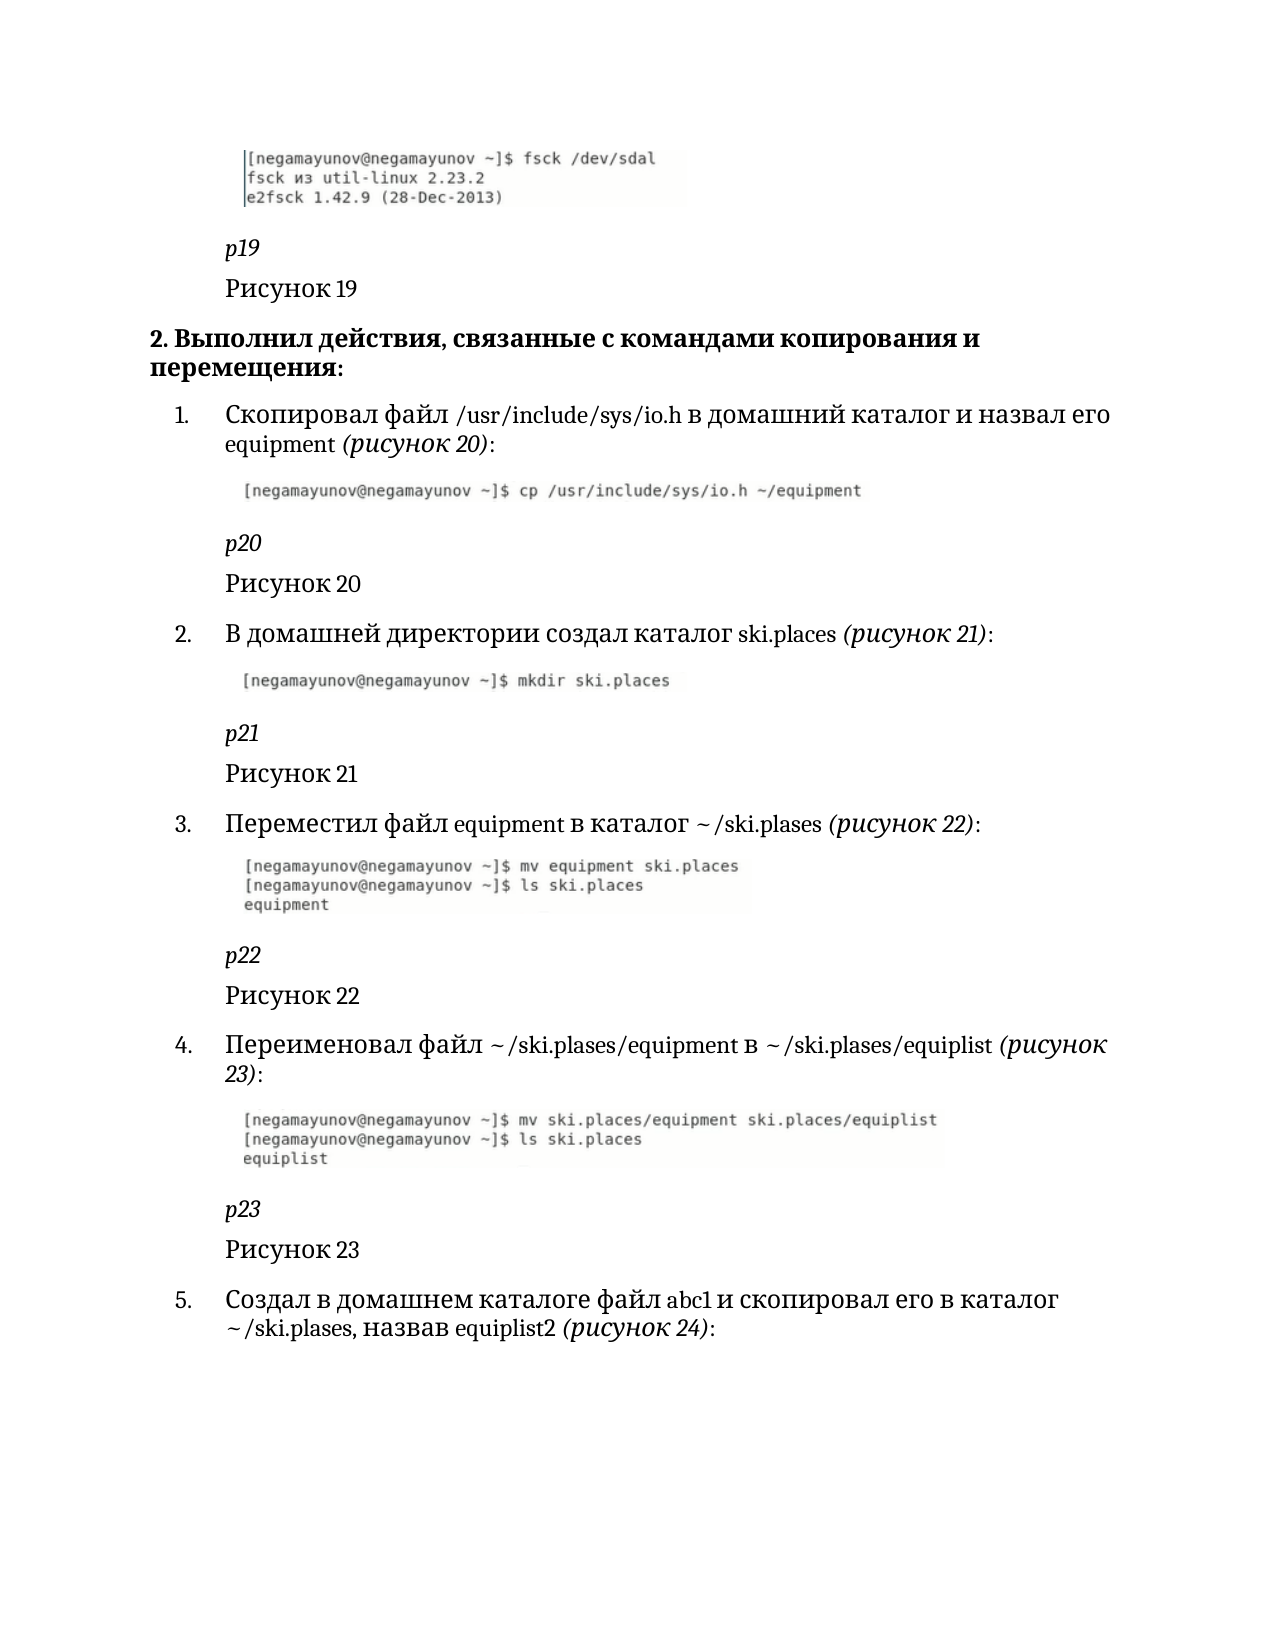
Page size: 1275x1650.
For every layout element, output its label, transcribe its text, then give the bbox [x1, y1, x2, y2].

list Рисунок 19 [175, 275, 1125, 304]
list Рисунок 23 [175, 1236, 1125, 1265]
list Переместил файл equipment в каталог ~/ski.plases (рисунок 22): [175, 810, 1125, 838]
list p20 [175, 529, 1125, 558]
list Рисунок 21 [175, 760, 1125, 789]
text 2. Выполнил действия, связанные с командами копирования и перемещения: [150, 325, 1125, 382]
list p21 [175, 719, 1125, 748]
list Скопировал файл /usr/include/sys/io.h в домашний каталог и назвал его equipment (рисунок 20): [175, 401, 1125, 458]
list Рисунок 20 [175, 570, 1125, 599]
list Рисунок 22 [175, 982, 1125, 1011]
list p22 [175, 941, 1125, 969]
list p19 [175, 234, 1125, 263]
picture [243, 481, 871, 502]
picture [243, 672, 688, 692]
list Переименовал файл ~/ski.plases/equipment в ~/ski.plases/equiplist (рисунок 23): [175, 1031, 1125, 1089]
picture [243, 859, 752, 914]
list Создал в домашнем каталоге файл abc1 и скопировал его в каталог ~/ski.plases, назвав equiplist2 (рисунок 24): [175, 1286, 1125, 1343]
list p23 [175, 1195, 1125, 1223]
picture [243, 150, 688, 207]
picture [243, 1109, 945, 1168]
list В домашней директории создал каталог ski.places (рисунок 21): [175, 620, 1125, 648]
